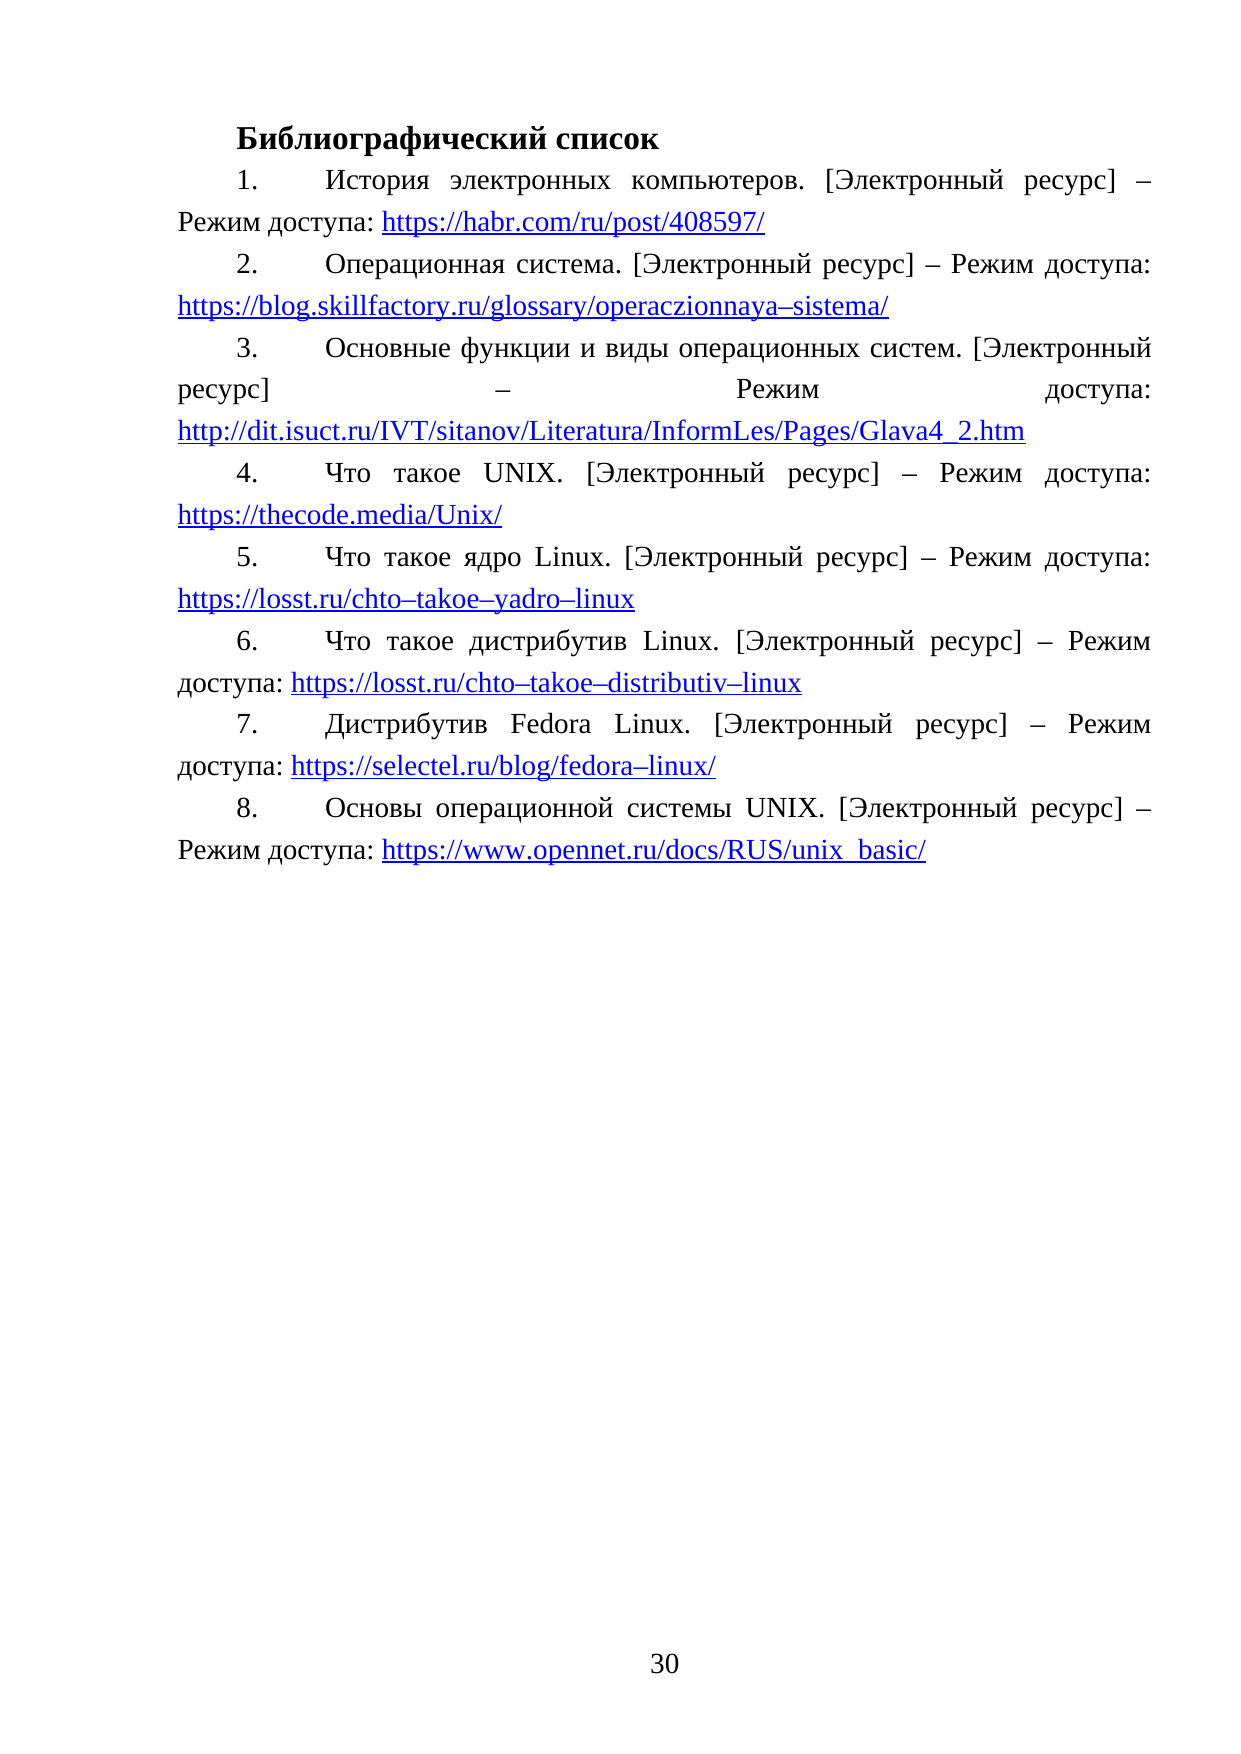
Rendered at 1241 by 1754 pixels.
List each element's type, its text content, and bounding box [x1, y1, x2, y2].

list Что такое дистрибутив Linux. [Электронный ресурс] – Режим доступа: https://losst.ru/chto–takoe–distributiv–linux [177, 623, 1152, 698]
list Что такое UNIX. [Электронный ресурс] – Режим доступа: https://thecode.media/Unix/ [177, 455, 1152, 531]
list Что такое ядро Linux. [Электронный ресурс] – Режим доступа: https://losst.ru/chto–takoe–yadro–linux [177, 539, 1152, 614]
list История электронных компьютеров. [Электронный ресурс] – Режим доступа: https://habr.com/ru/post/408597/ [177, 162, 1152, 238]
subtitle Библиографический список [236, 118, 1152, 156]
list Основные функции и виды операционных систем. [Электронный ресурс] – Режим доступа: http://dit.isuct.ru/IVT/sitanov/Literatura/InformLes/Pages/Glava4_2.htm [177, 330, 1152, 447]
list Основы операционной системы UNIX. [Электронный ресурс] – Режим доступа: https://www.opennet.ru/docs/RUS/unix_basic/ [177, 790, 1152, 866]
list Дистрибутив Fedora Linux. [Электронный ресурс] – Режим доступа: https://selectel.ru/blog/fedora–linux/ [177, 707, 1152, 782]
list Операционная система. [Электронный ресурс] – Режим доступа: https://blog.skillfactory.ru/glossary/operaczionnaya–sistema/ [177, 246, 1152, 321]
